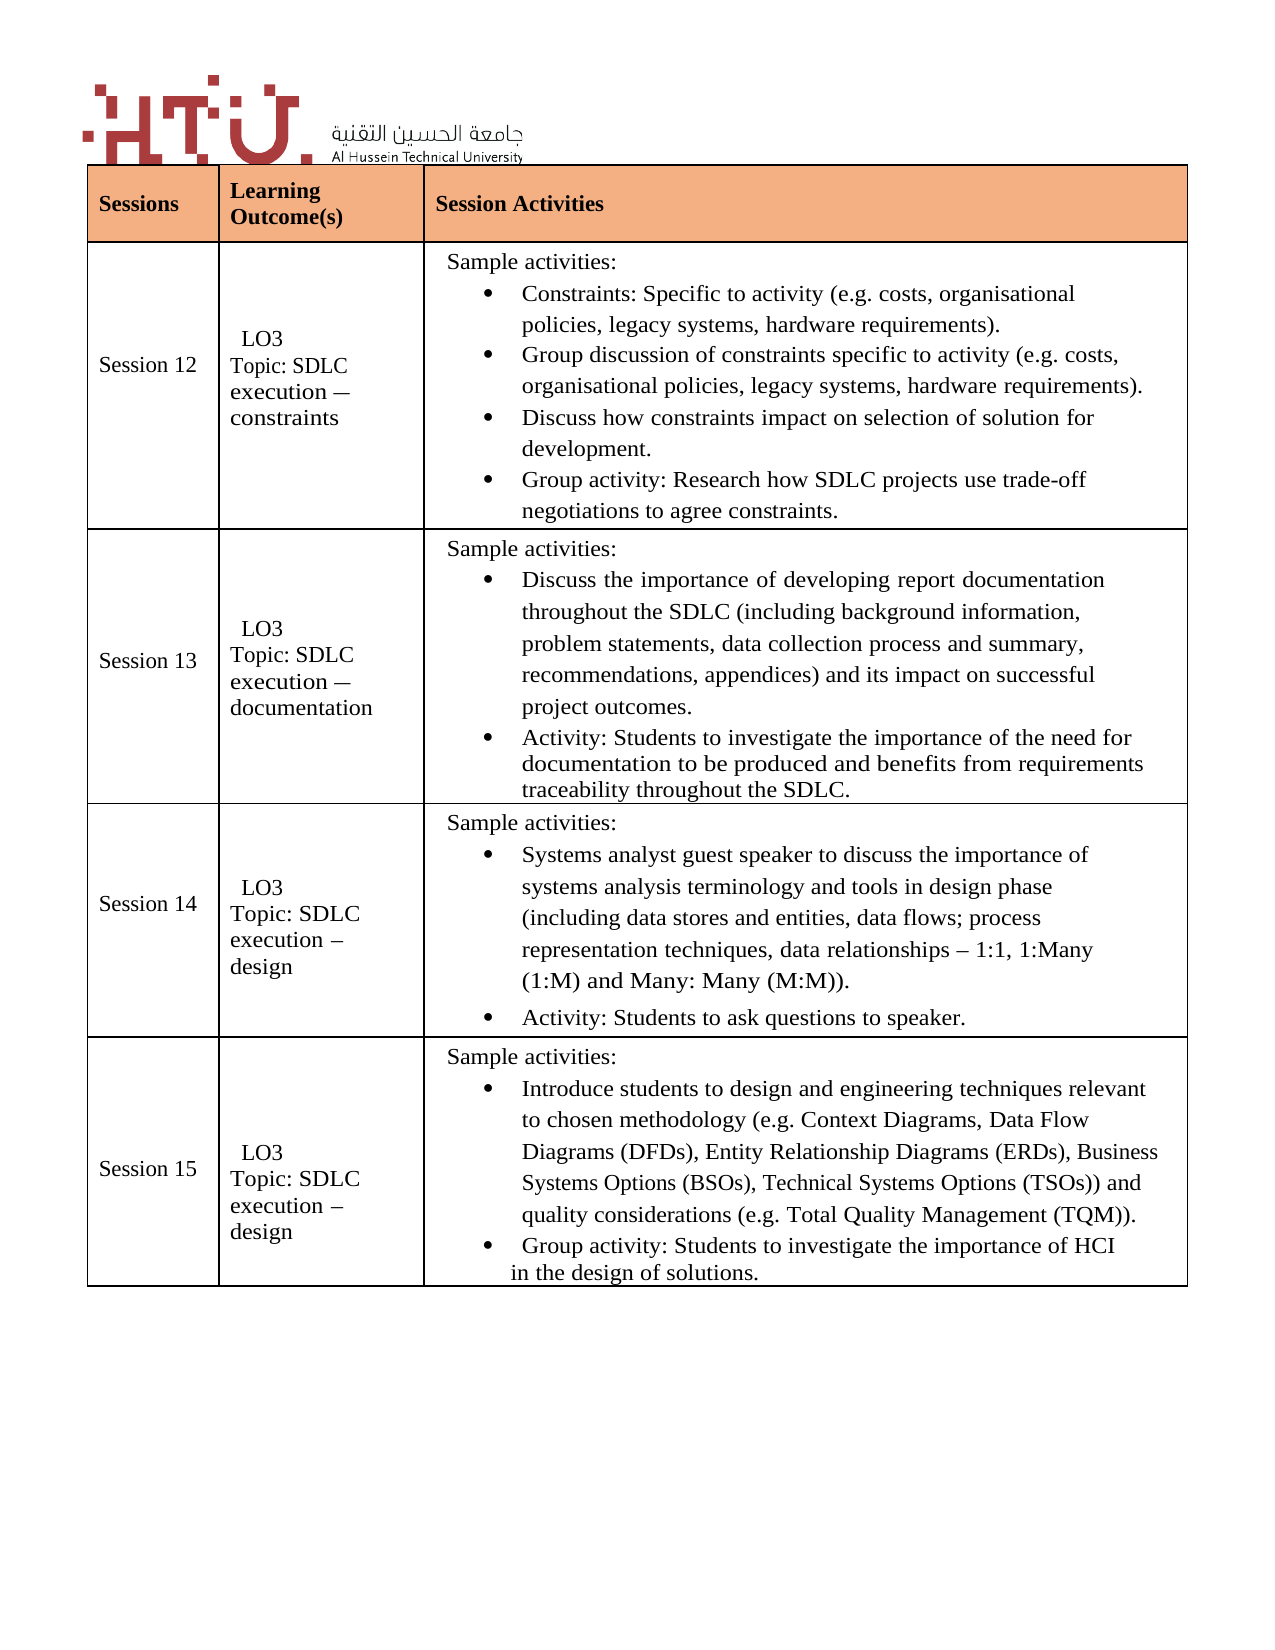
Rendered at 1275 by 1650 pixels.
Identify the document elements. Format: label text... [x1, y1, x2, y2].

table_cell Sample activities: Discuss the importance of developing report documentation throughout the SDLC (including background information, problem statements, data collection process and summary, recommendations, appendices) and its impact on successful project outcomes. Activity: Students to investigate the importance of the need for documentation to be produced and benefits from requirements traceability throughout the SDLC. [425, 530, 1187, 802]
picture [82, 75, 523, 165]
table_cell Session 13 [88, 530, 218, 802]
table_cell Sample activities: Introduce students to design and engineering techniques relevant to chosen methodology (e.g. Context Diagrams, Data Flow Diagrams (DFDs), Entity Relationship Diagrams (ERDs), Business Systems Options (BSOs), Technical Systems Options (TSOs)) and quality considerations (e.g. Total Quality Management (TQM)). Group activity: Students to investigate the importance of HCI in the design of solutions. [425, 1038, 1187, 1285]
table_cell Session 15 [88, 1038, 218, 1285]
table_header Session Activities [425, 166, 1187, 241]
table_cell Sample activities: Systems analyst guest speaker to discuss the importance of systems analysis terminology and tools in design phase (including data stores and entities, data flows; process representation techniques, data relationships – 1:1, 1:Many (1:M) and Many: Many (M:M)). Activity: Students to ask questions to speaker. [425, 804, 1187, 1036]
table_header Sessions [88, 166, 218, 241]
table_header Learning Outcome(s) [220, 165, 423, 241]
table_cell Session 14 [88, 804, 218, 1036]
table_cell LO3 Topic: SDLC execution – documentation [220, 530, 423, 802]
table_cell LO3 Topic: SDLC execution – design [220, 804, 423, 1036]
table_cell LO3 Topic: SDLC execution – design [220, 1038, 423, 1285]
table_cell Session 12 [88, 243, 218, 528]
table_cell LO3 Topic: SDLC execution – constraints [220, 243, 423, 528]
table_cell Sample activities: Constraints: Specific to activity (e.g. costs, organisational policies, legacy systems, hardware requirements). Group discussion of constraints specific to activity (e.g. costs, organisational policies, legacy systems, hardware requirements). Discuss how constraints impact on selection of solution for development. Group activity: Research how SDLC projects use trade-off negotiations to agree constraints. [425, 243, 1187, 528]
